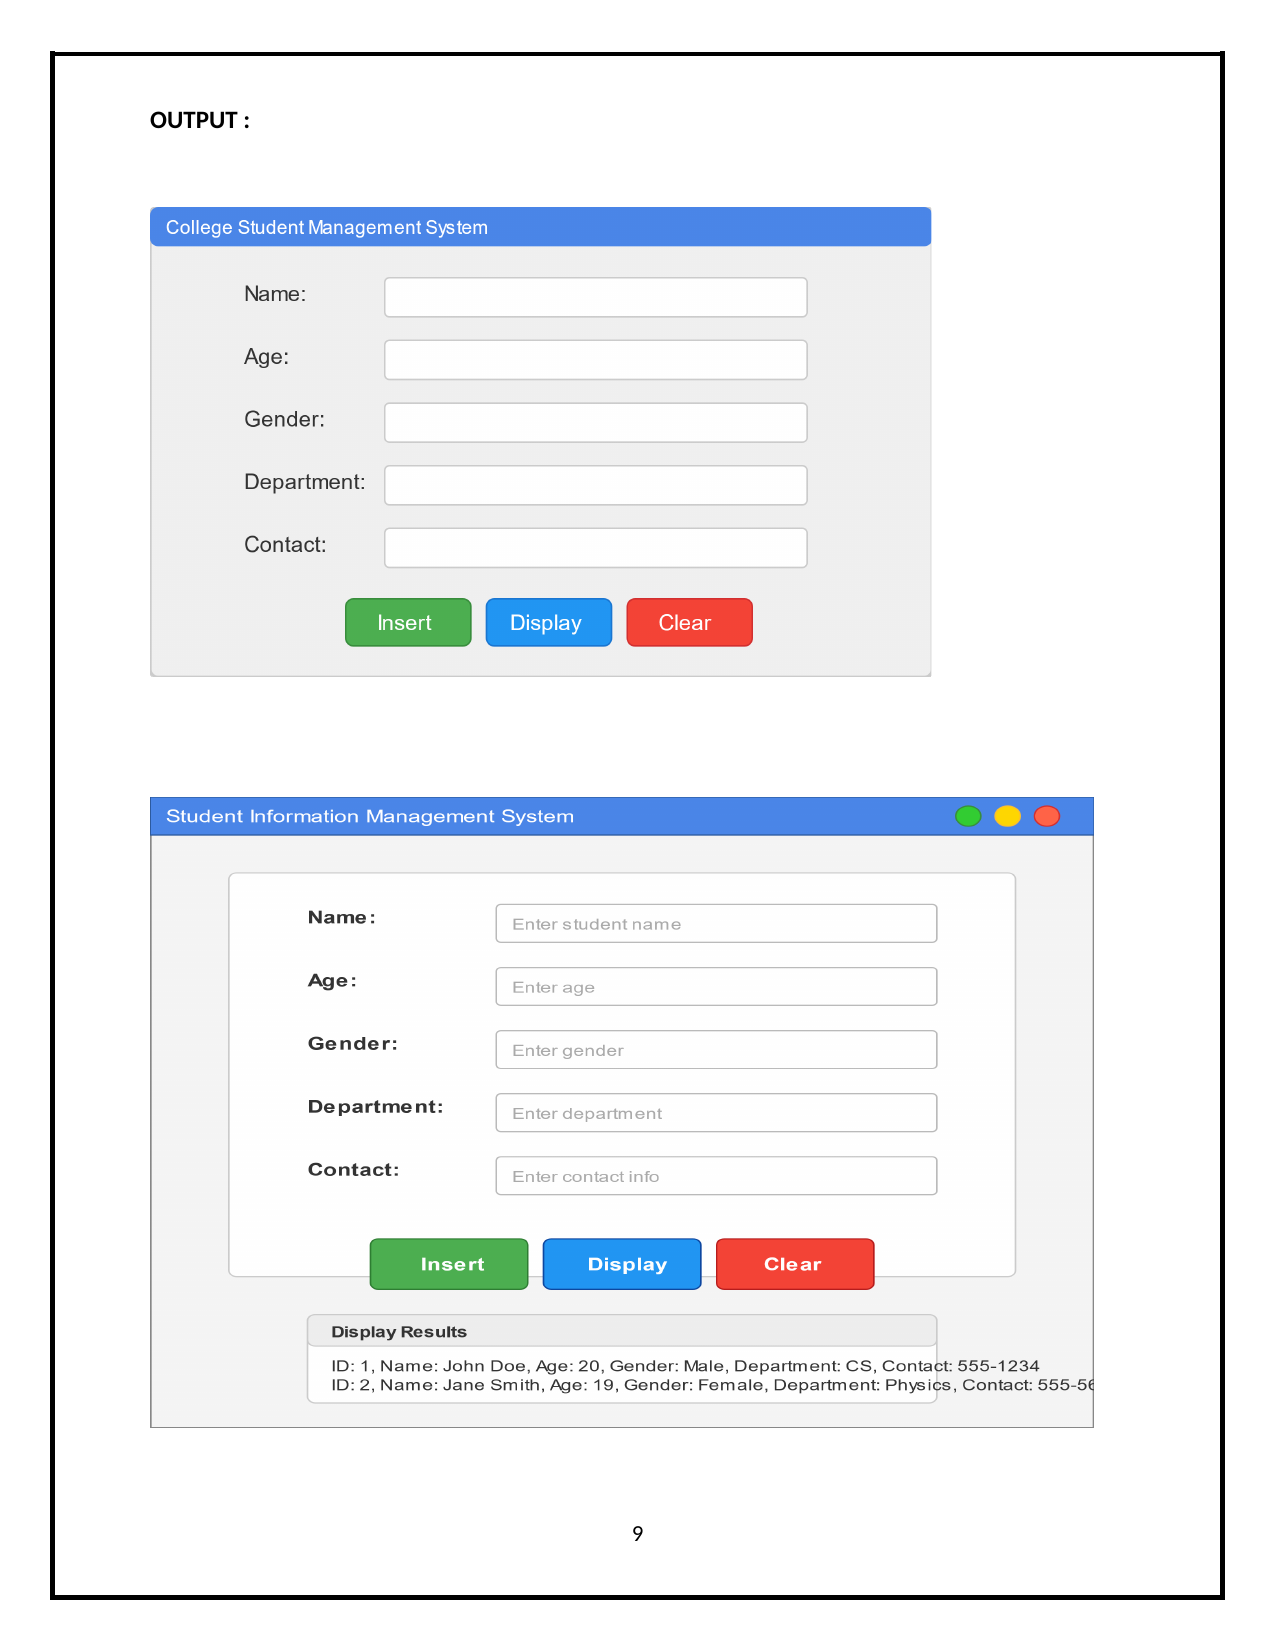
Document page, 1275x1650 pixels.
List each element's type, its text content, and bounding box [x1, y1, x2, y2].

picture [150, 207, 932, 677]
picture [150, 797, 1094, 1428]
text OUTPUT : [150, 104, 1125, 135]
